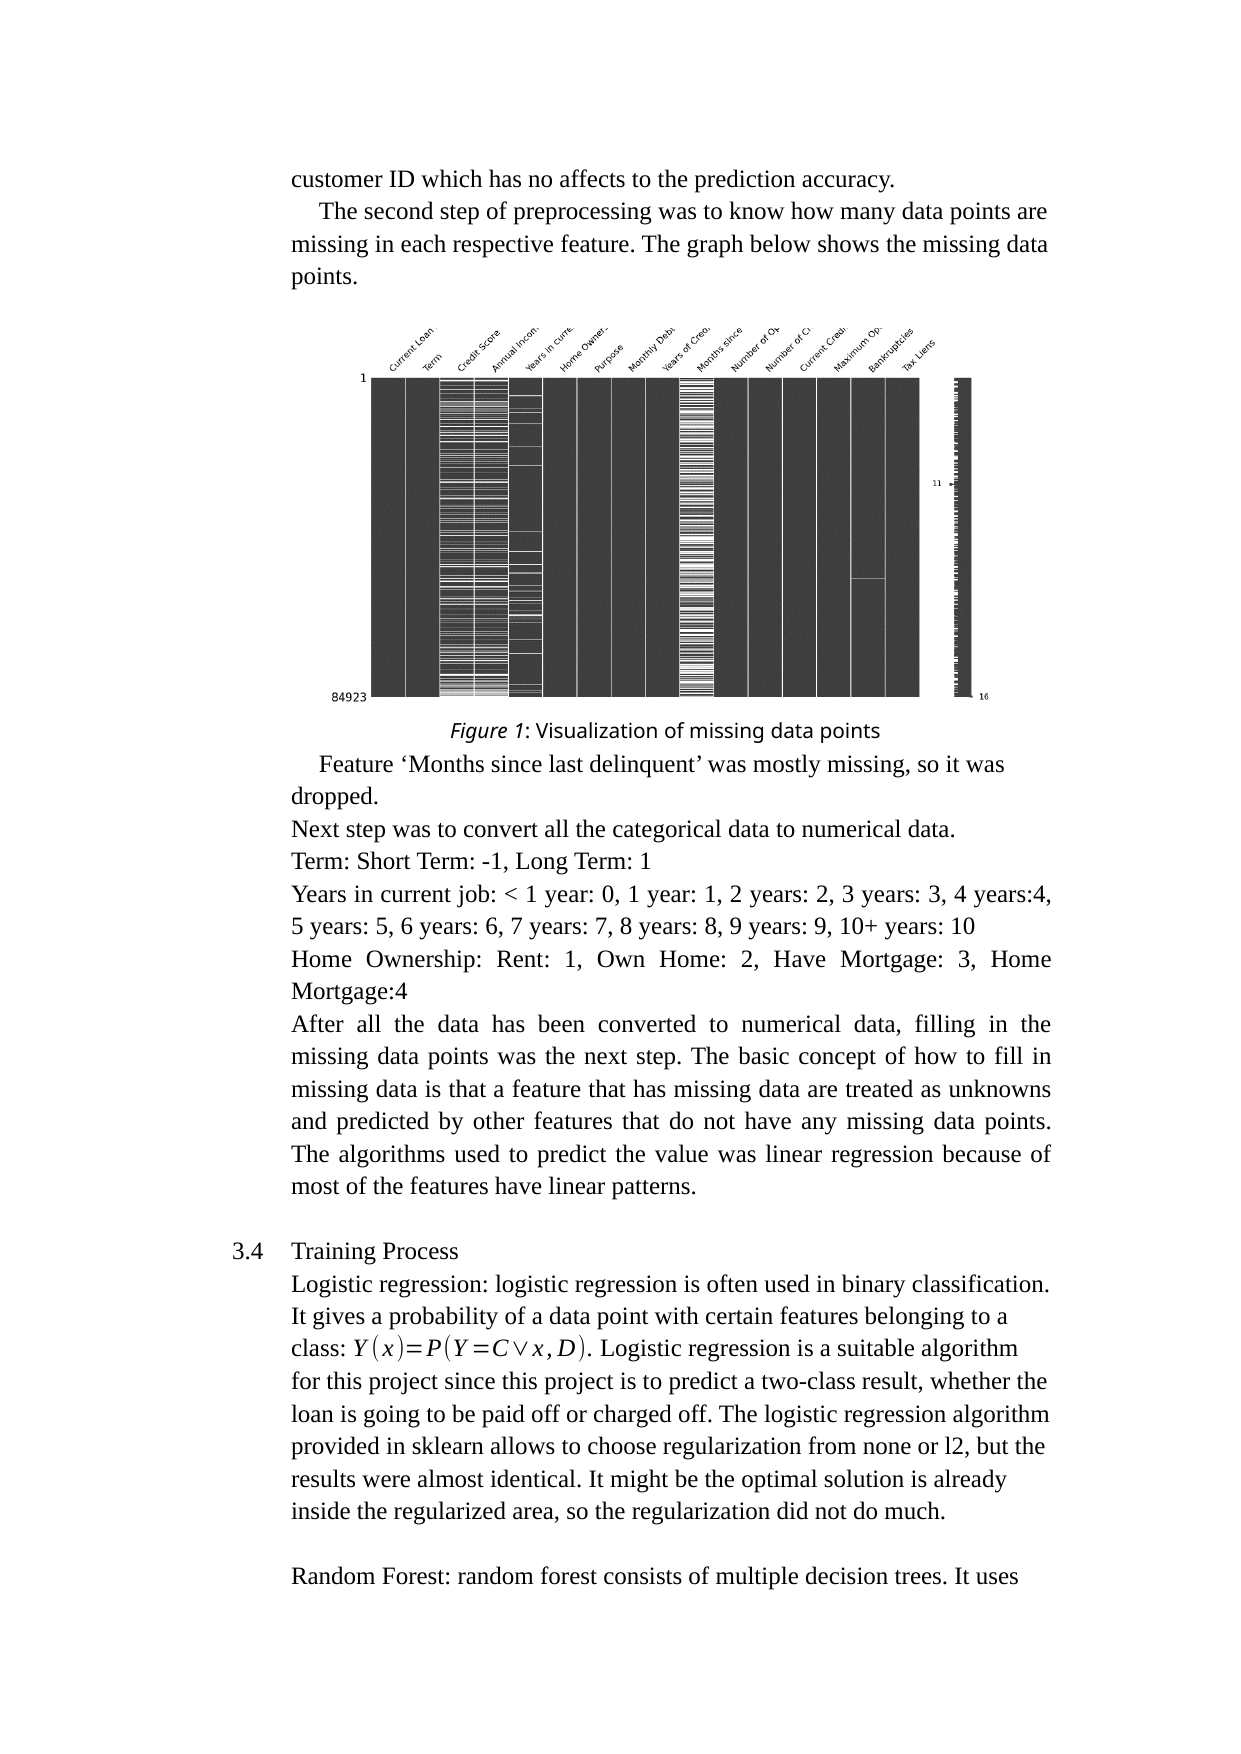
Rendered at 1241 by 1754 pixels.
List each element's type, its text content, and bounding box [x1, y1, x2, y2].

picture [318, 324, 1000, 712]
text Next step was to convert all the categorical data to numerical data. [203, 812, 1053, 844]
text Years in current job: < 1 year: 0, 1 year: 1, 2 years: 2, 3 years: 3, 4 years:4, 5 years: 5, 6 years: 6, 7 years: 7, 8 years: 8, 9 years: 9, 10+ years: 10 [291, 877, 1053, 942]
text Figure 1: Visualization of missing data points [406, 714, 1053, 747]
list Logistic regression: logistic regression is often used in binary classification. It gives a probability of a data point with certain features belonging to a class: Logistic regression is a suitable algorithm for this project since this project is to predict a two-class result, whether the loan is going to be paid off or charged off. The logistic regression algorithm provided in sklearn allows to choose regularization from none or l2, but the results were almost identical. It might be the optimal solution is already inside the regularized area, so the regularization did not do much. [291, 1267, 1053, 1527]
list Training Process [232, 1234, 1053, 1267]
text Term: Short Term: -1, Long Term: 1 [203, 844, 1053, 877]
list Feature ‘Months since last delinquent’ was mostly missing, so it was dropped. [291, 747, 1053, 812]
list The first step was to get rid of useless features such as loan ID and customer ID which has no affects to the prediction accuracy. [291, 162, 1053, 194]
text Home Ownership: Rent: 1, Own Home: 2, Have Mortgage: 3, Home Mortgage:4 [291, 942, 1053, 1007]
text After all the data has been converted to numerical data, filling in the missing data points was the next step. The basic concept of how to fill in missing data is that a feature that has missing data are treated as unknowns and predicted by other features that do not have any missing data points. The algorithms used to predict the value was linear regression because of most of the features have linear patterns. [291, 1007, 1053, 1202]
list The second step of preprocessing was to know how many data points are missing in each respective feature. The graph below shows the missing data points. [291, 194, 1053, 292]
